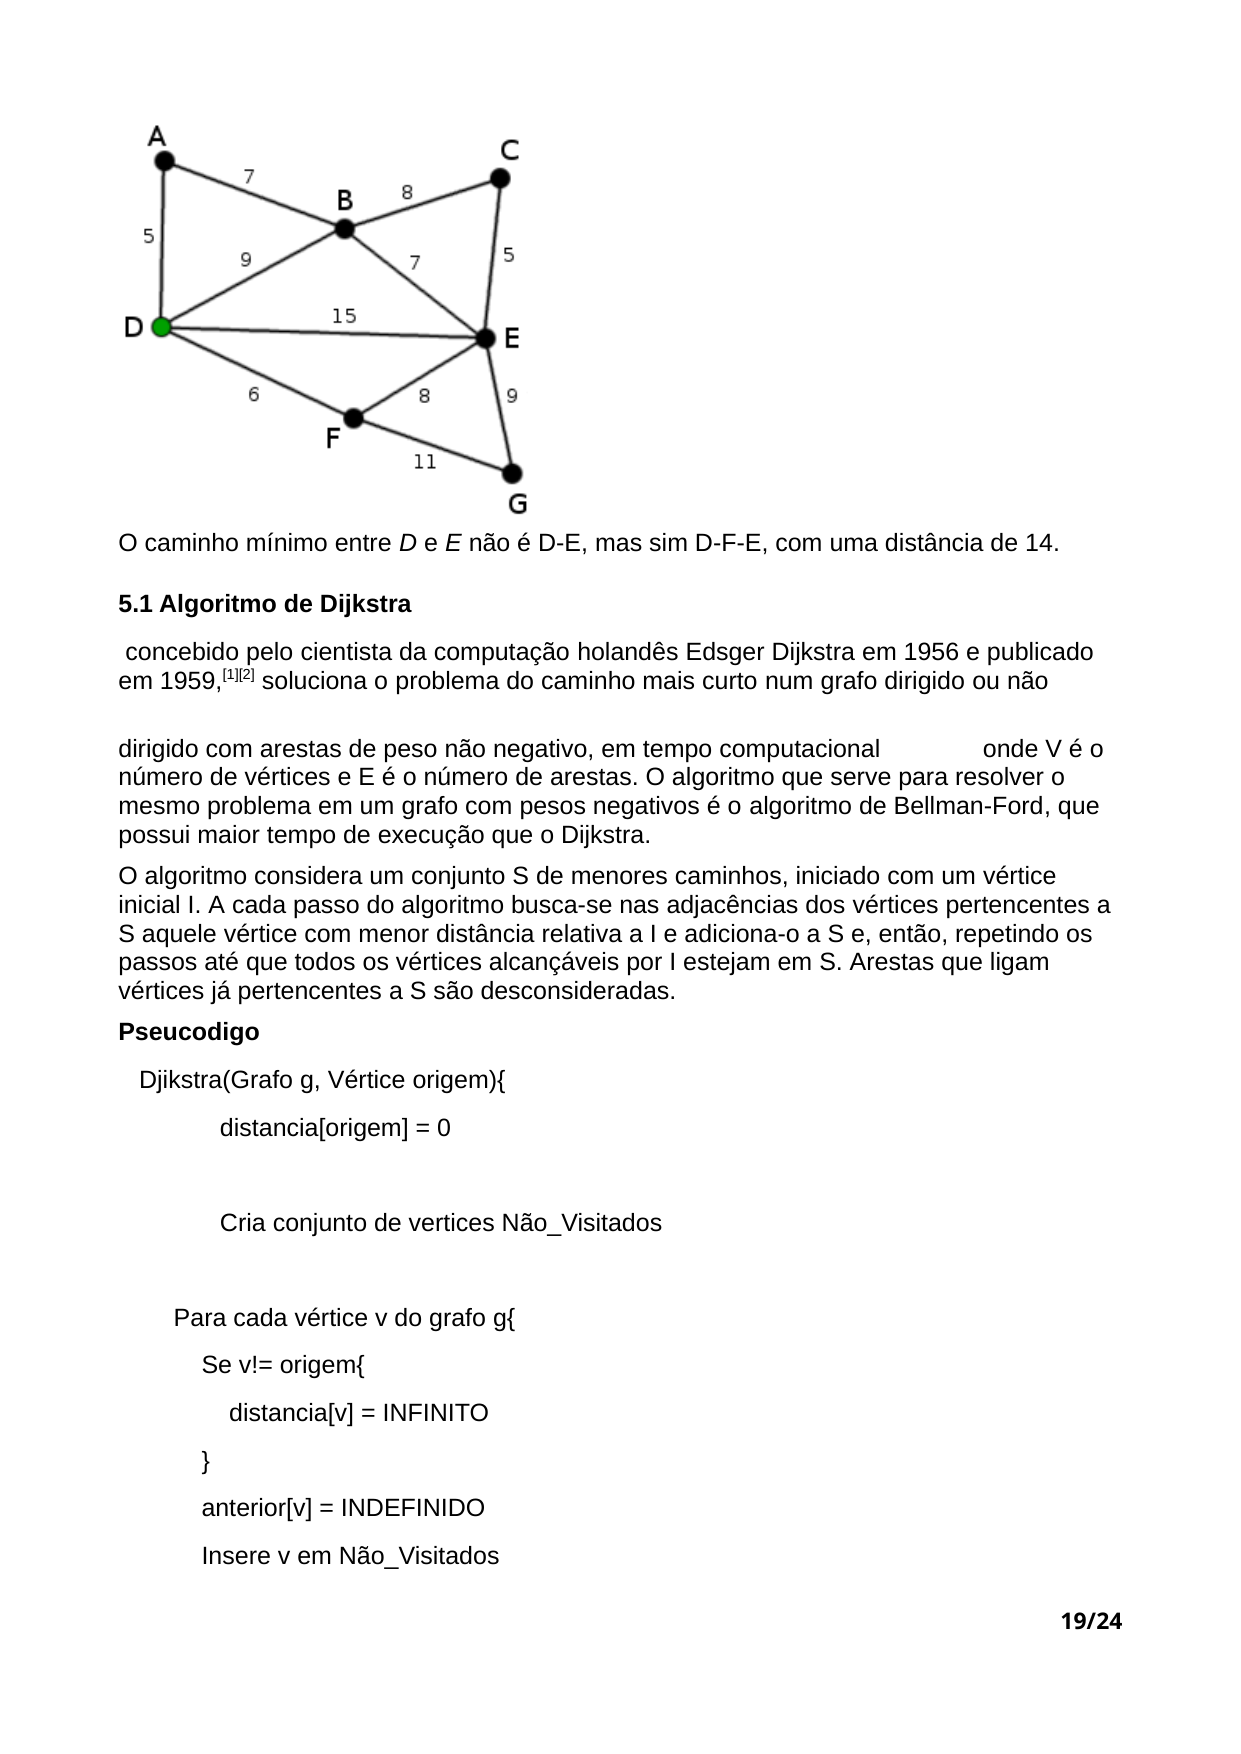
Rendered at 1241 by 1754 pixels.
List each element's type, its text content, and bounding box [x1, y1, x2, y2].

text concebido pelo cientista da computação holandês Edsger Dijkstra em 1956 e publicado em 1959,[1][2] soluciona o problema do caminho mais curto num grafo dirigido ou não dirigido com arestas de peso não negativo, em tempo computacional {\displaystyle O(E+V\log(V))} onde V é o número de vértices e E é o número de arestas. O algoritmo que serve para resolver o mesmo problema em um grafo com pesos negativos é o algoritmo de Bellman-Ford, que possui maior tempo de execução que o Dijkstra. [118, 637, 1122, 848]
text distancia[v] = INFINITO [118, 1398, 1122, 1427]
text Pseucodigo [118, 1017, 1122, 1046]
text 5.1 Algoritmo de Dijkstra [118, 589, 1122, 618]
text Cria conjunto de vertices Não_Visitados [118, 1208, 1122, 1236]
text Se v!= origem{ [118, 1351, 1122, 1379]
picture [118, 118, 536, 522]
text anterior[v] = INDEFINIDO [118, 1493, 1122, 1522]
text O algoritmo considera um conjunto S de menores caminhos, iniciado com um vértice inicial I. A cada passo do algoritmo busca-se nas adjacências dos vértices pertencentes a S aquele vértice com menor distância relativa a I e adiciona-o a S e, então, repetindo os passos até que todos os vértices alcançáveis por I estejam em S. Arestas que ligam vértices já pertencentes a S são desconsideradas. [118, 861, 1122, 1005]
text Djikstra(Grafo g, Vértice origem){ [118, 1065, 1122, 1094]
text O caminho mínimo entre D e E não é D-E, mas sim D-F-E, com uma distância de 14. [118, 521, 1122, 556]
text distancia[origem] = 0 [118, 1112, 1122, 1141]
text Para cada vértice v do grafo g{ [118, 1303, 1122, 1332]
text Insere v em Não_Visitados [118, 1541, 1122, 1570]
text } [118, 1446, 1122, 1474]
